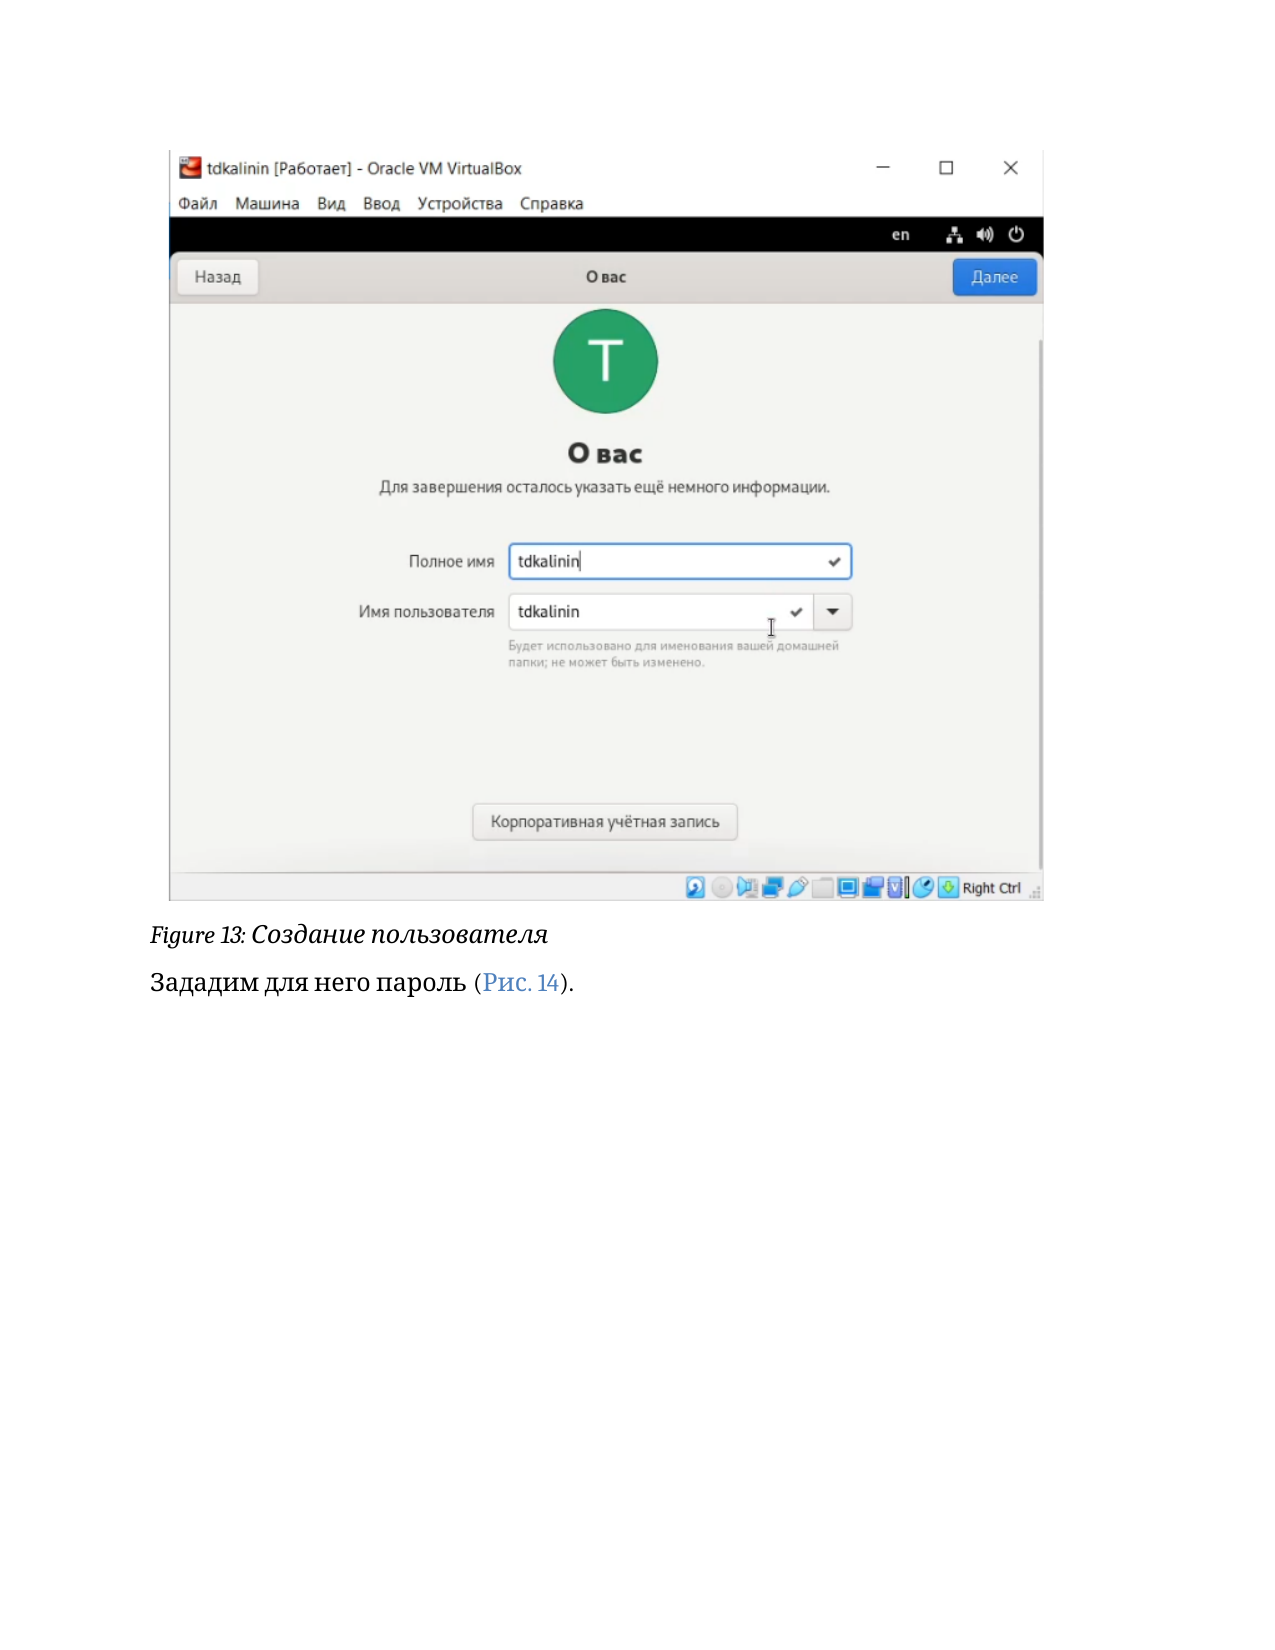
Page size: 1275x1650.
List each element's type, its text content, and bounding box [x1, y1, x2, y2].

text Figure 13: Создание пользователя [150, 921, 1125, 950]
picture [168, 150, 1044, 901]
text Зададим для него пароль (Рис. 14). [150, 969, 1125, 997]
